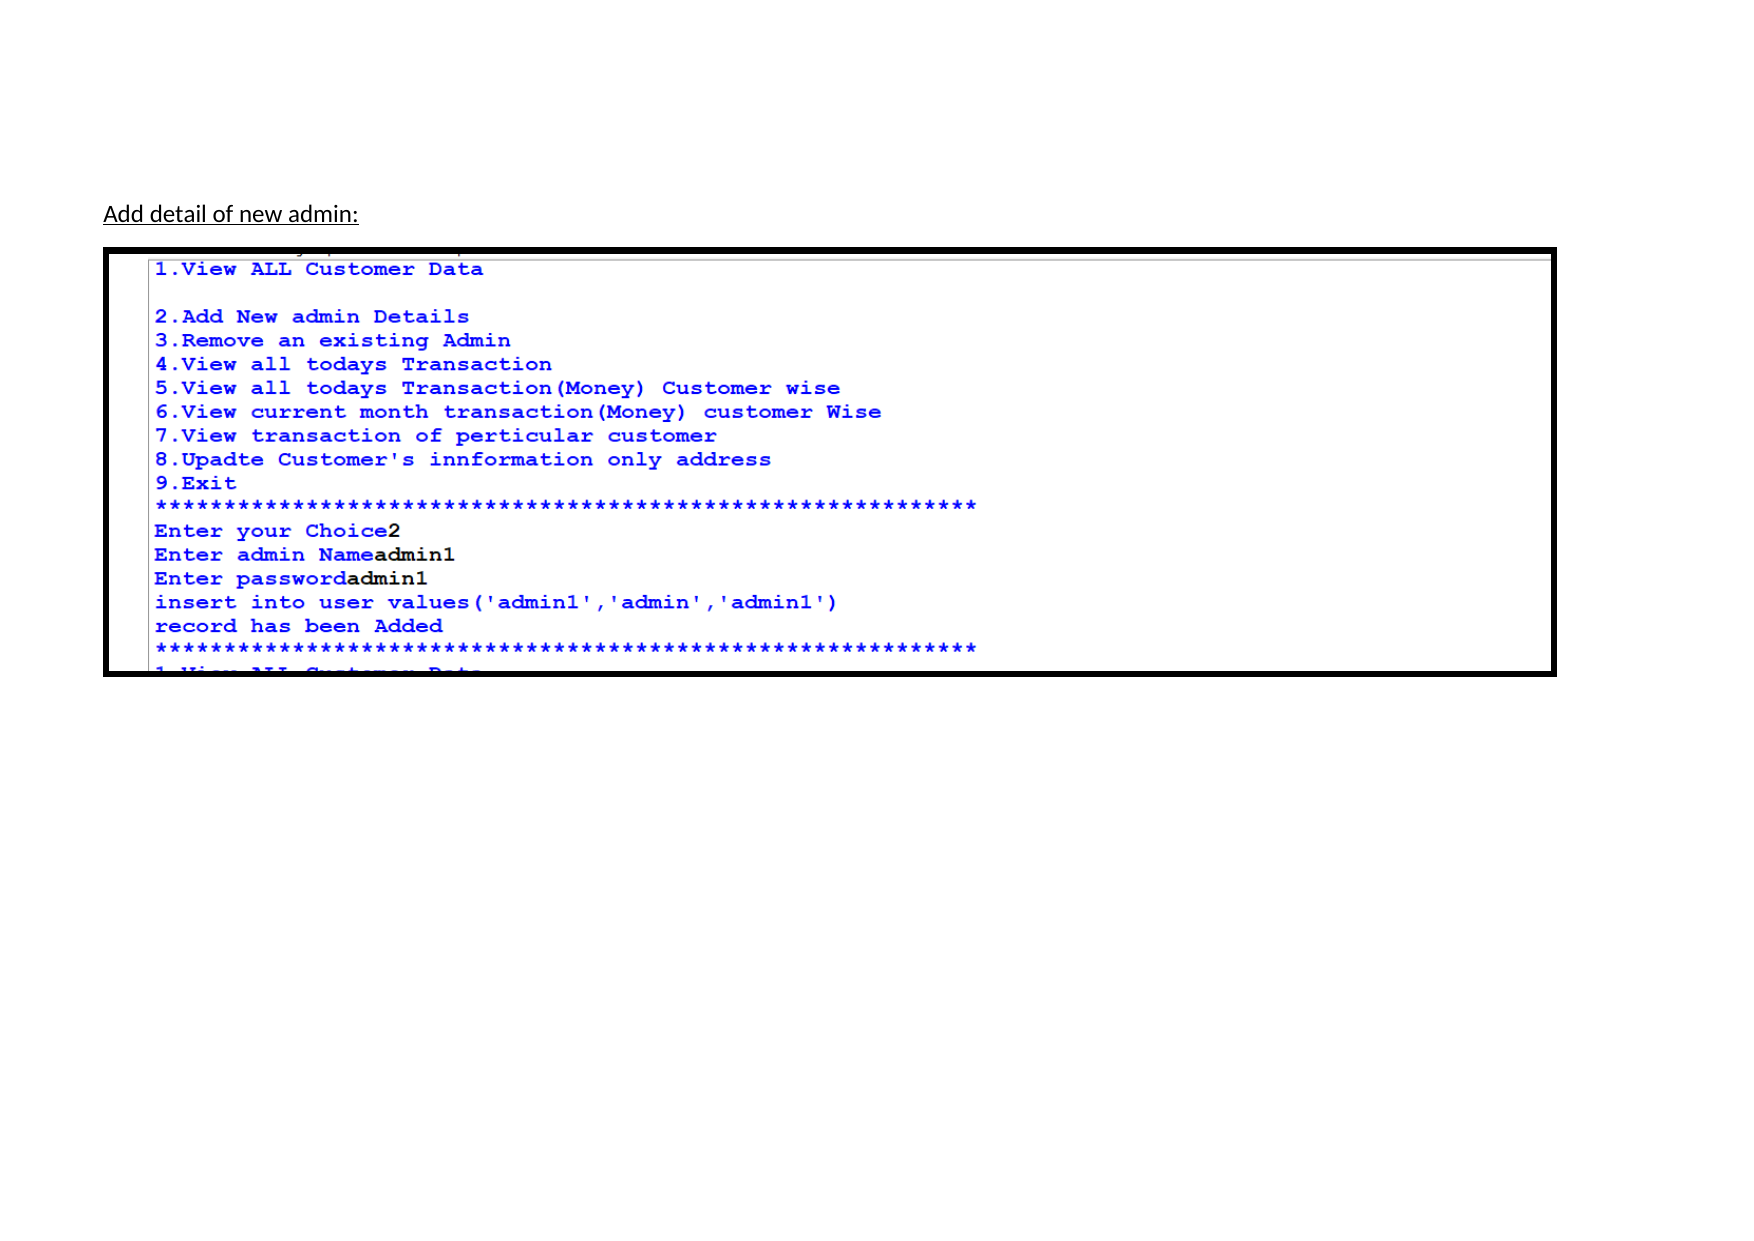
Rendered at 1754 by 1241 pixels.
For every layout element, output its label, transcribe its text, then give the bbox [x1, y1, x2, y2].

text Add detail of new admin: [103, 198, 1707, 228]
picture [148, 254, 1551, 671]
